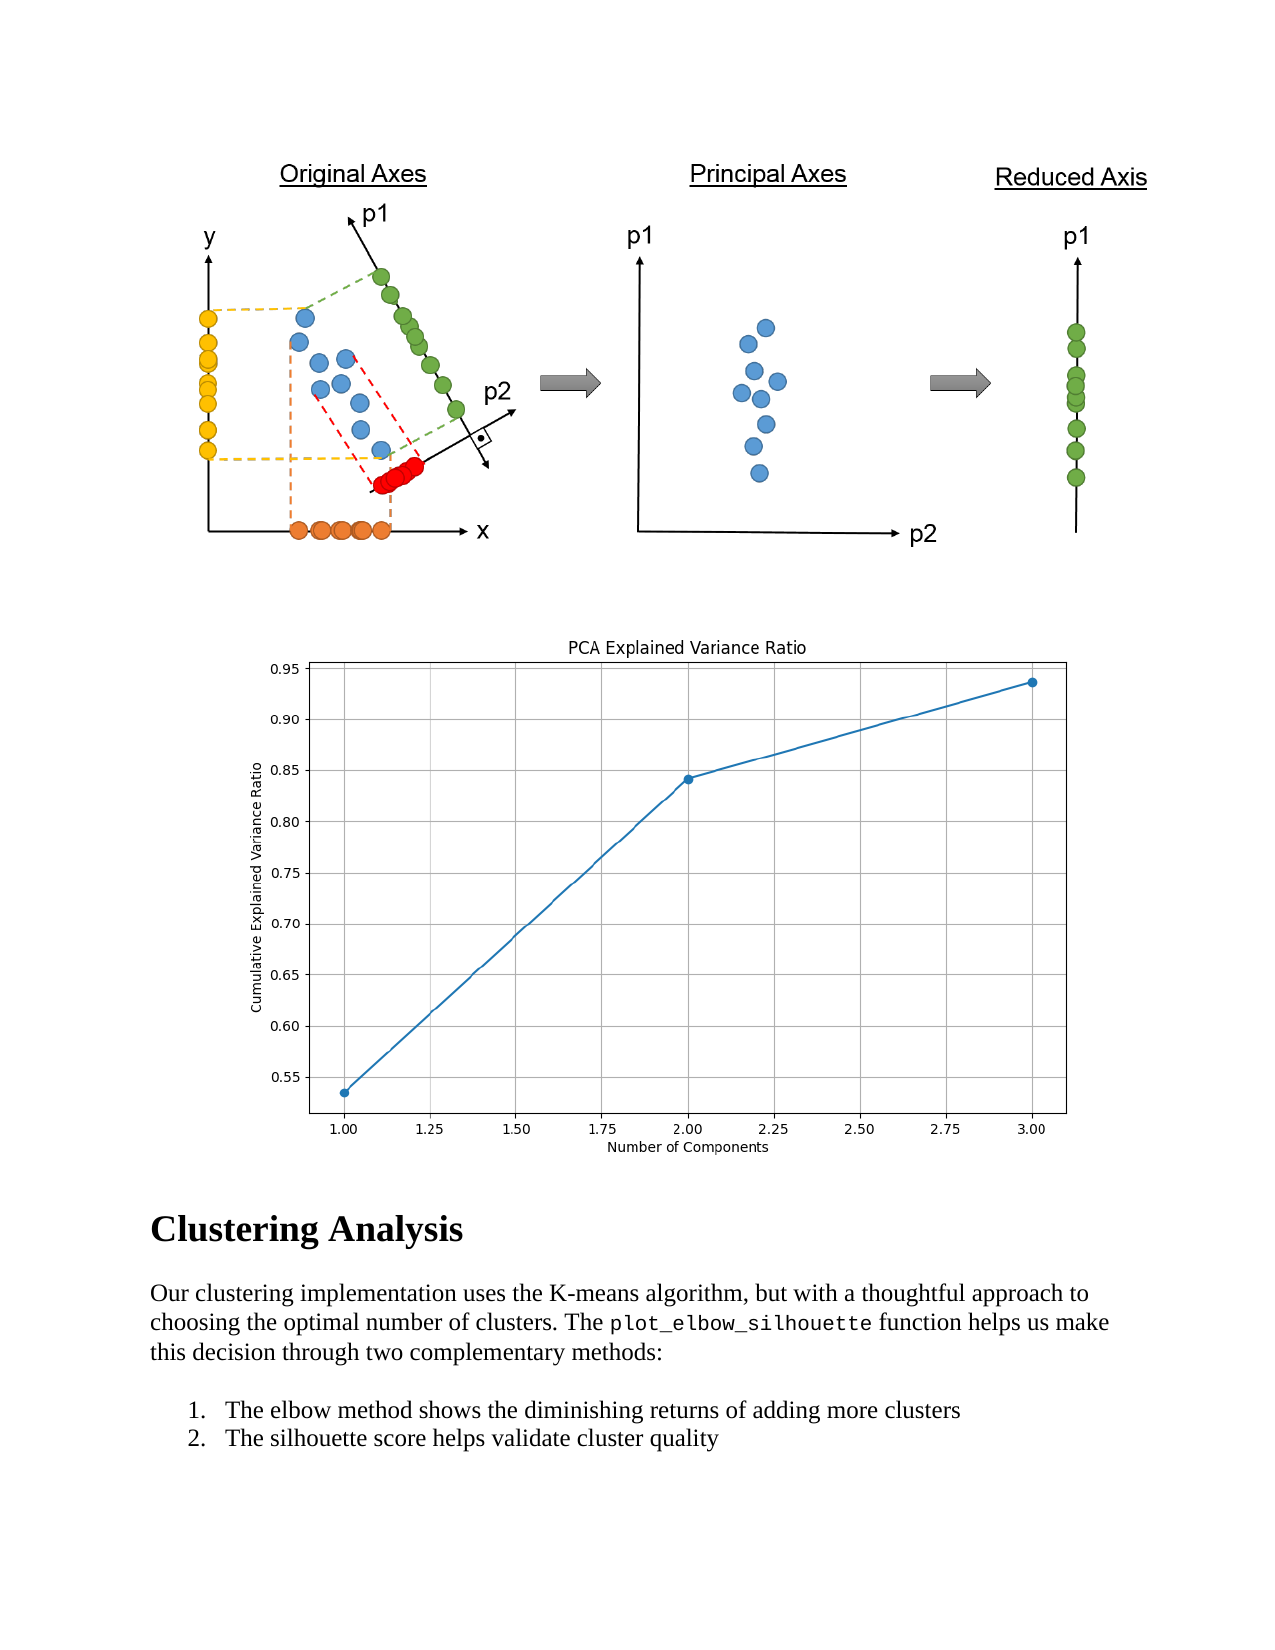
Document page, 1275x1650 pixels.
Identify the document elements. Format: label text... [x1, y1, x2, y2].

text Clustering Analysis [150, 1206, 1125, 1249]
picture [187, 150, 1163, 563]
list The elbow method shows the diminishing returns of adding more clusters [187, 1395, 1125, 1423]
text Our clustering implementation uses the K-means algorithm, but with a thoughtful approach to choosing the optimal number of clusters. The plot_elbow_silhouette function helps us make this decision through two complementary methods: [150, 1278, 1125, 1366]
list The silhouette score helps validate cluster quality [187, 1423, 1125, 1452]
picture [187, 592, 1163, 1177]
